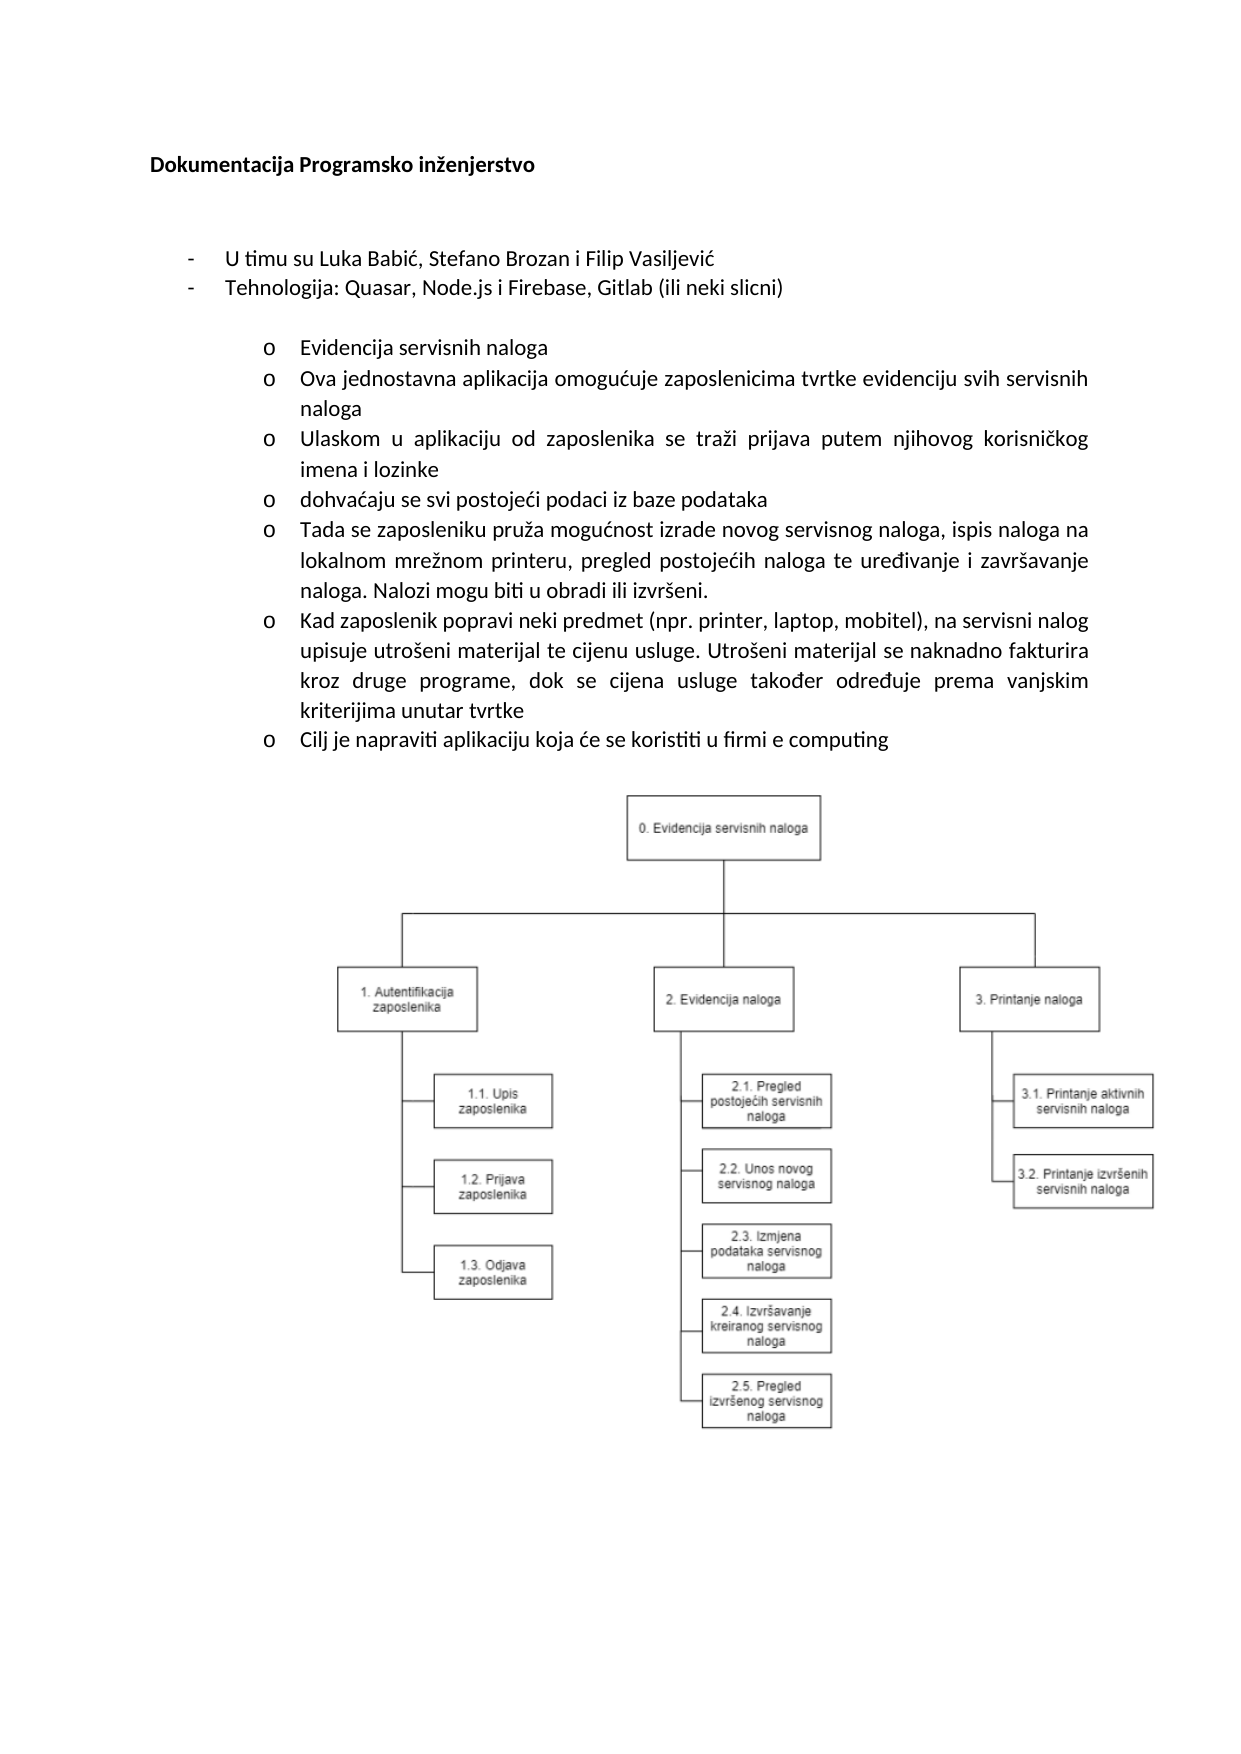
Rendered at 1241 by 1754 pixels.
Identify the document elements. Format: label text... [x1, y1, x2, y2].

list Ulaskom u aplikaciju od zaposlenika se traži prijava putem njihovog korisničkog imena i lozinke [262, 424, 1090, 483]
list Tehnologija: Quasar, Node.js i Firebase, Gitlab (ili neki slicni) [187, 273, 1090, 301]
list Tada se zaposleniku pruža mogućnost izrade novog servisnog naloga, ispis naloga na lokalnom mrežnom printeru, pregled postojećih naloga te uređivanje i završavanje naloga. Nalozi mogu biti u obradi ili izvršeni. [262, 516, 1090, 604]
list Ova jednostavna aplikacija omogućuje zaposlenicima tvrtke evidenciju svih servisnih naloga [262, 364, 1090, 422]
text Dokumentacija Programsko inženjerstvo [150, 150, 1090, 178]
list dohvaćaju se svi postojeći podaci iz baze podataka [262, 485, 1090, 514]
list Kad zaposlenik popravi neki predmet (npr. printer, laptop, mobitel), na servisni nalog upisuje utrošeni materijal te cijenu usluge. Utrošeni materijal se naknadno fakturira kroz druge programe, dok se cijena usluge također određuje prema vanjskim kriterijima unutar tvrtke [262, 606, 1090, 724]
list Evidencija servisnih naloga [262, 333, 1090, 362]
picture [262, 773, 1203, 1447]
list U timu su Luka Babić, Stefano Brozan i Filip Vasiljević [187, 244, 1090, 272]
list Cilj je napraviti aplikaciju koja će se koristiti u firmi e computing [262, 726, 1090, 755]
